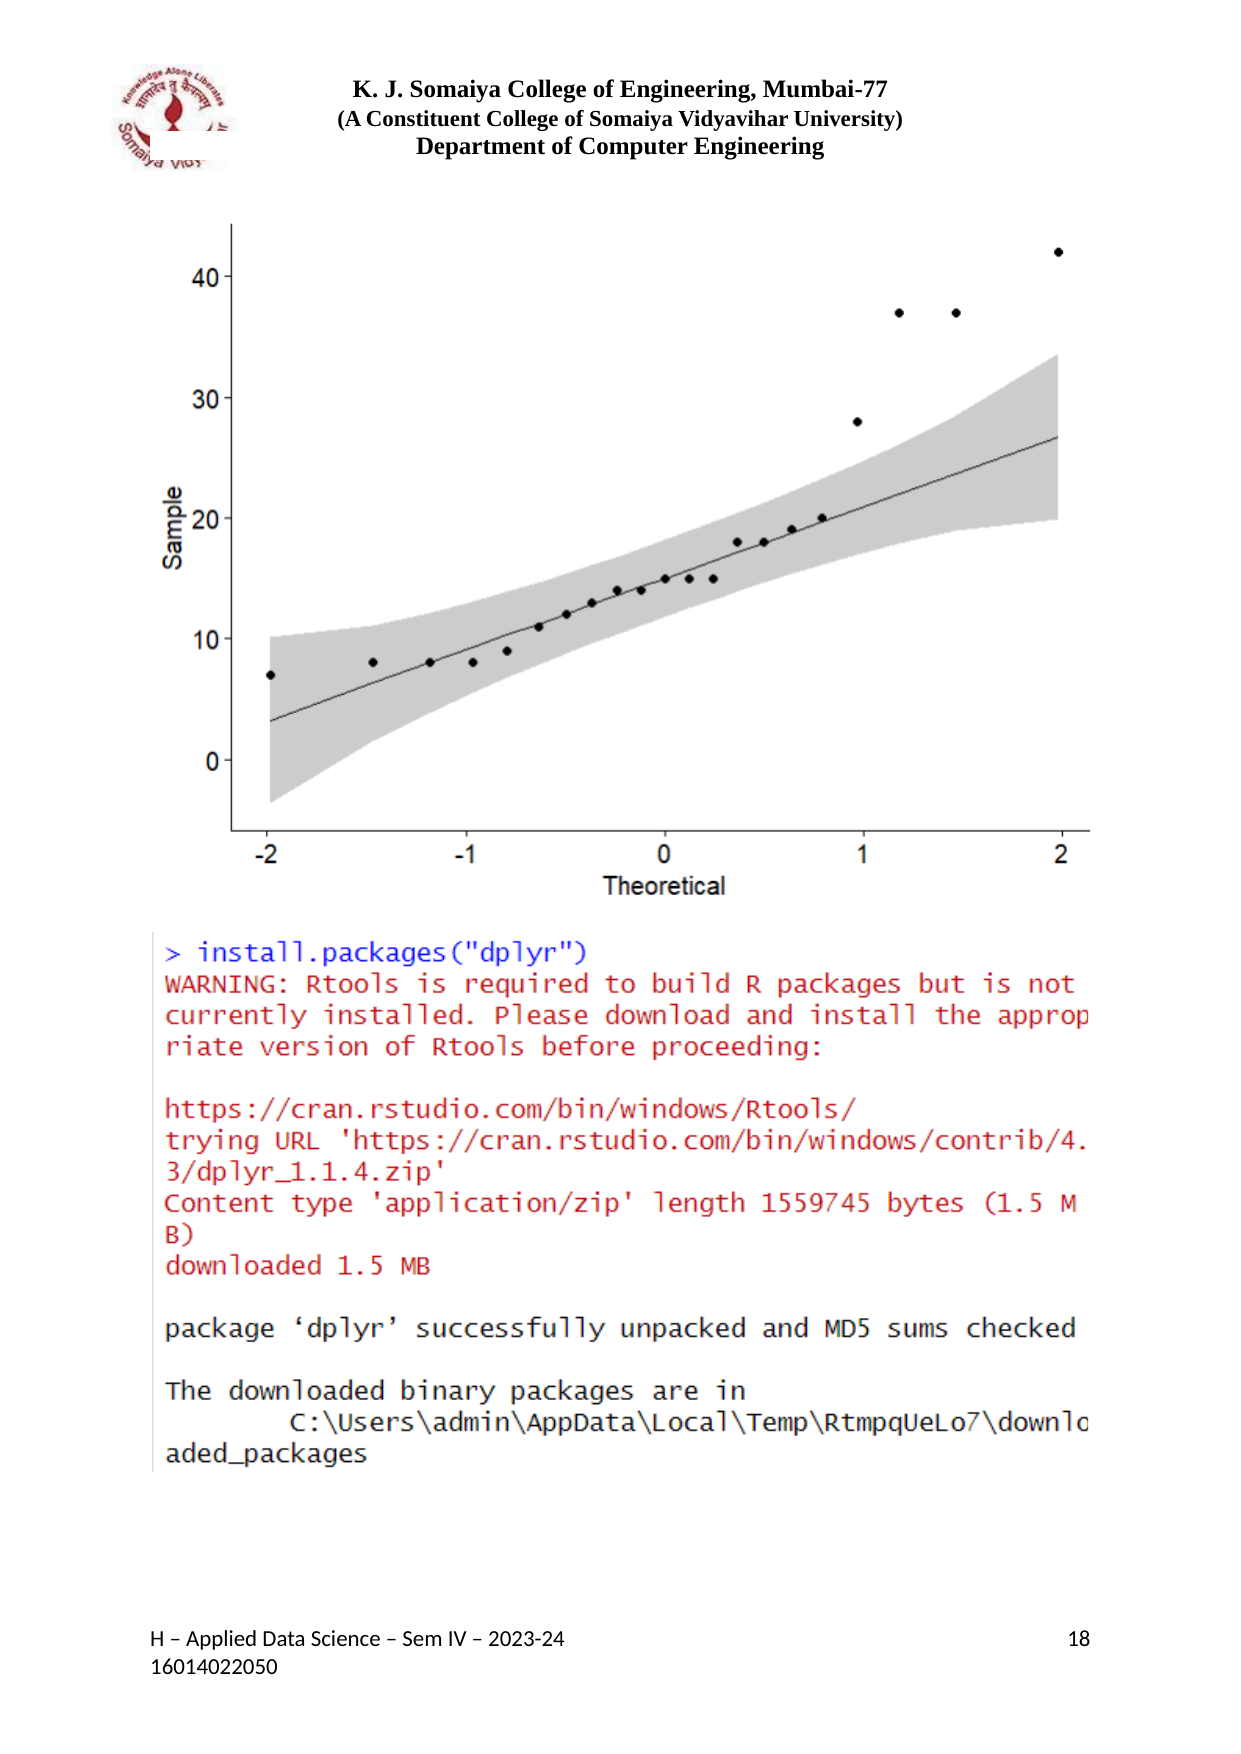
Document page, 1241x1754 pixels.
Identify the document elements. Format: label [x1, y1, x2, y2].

picture [111, 64, 239, 173]
picture [150, 216, 1091, 900]
picture [152, 932, 1089, 1472]
